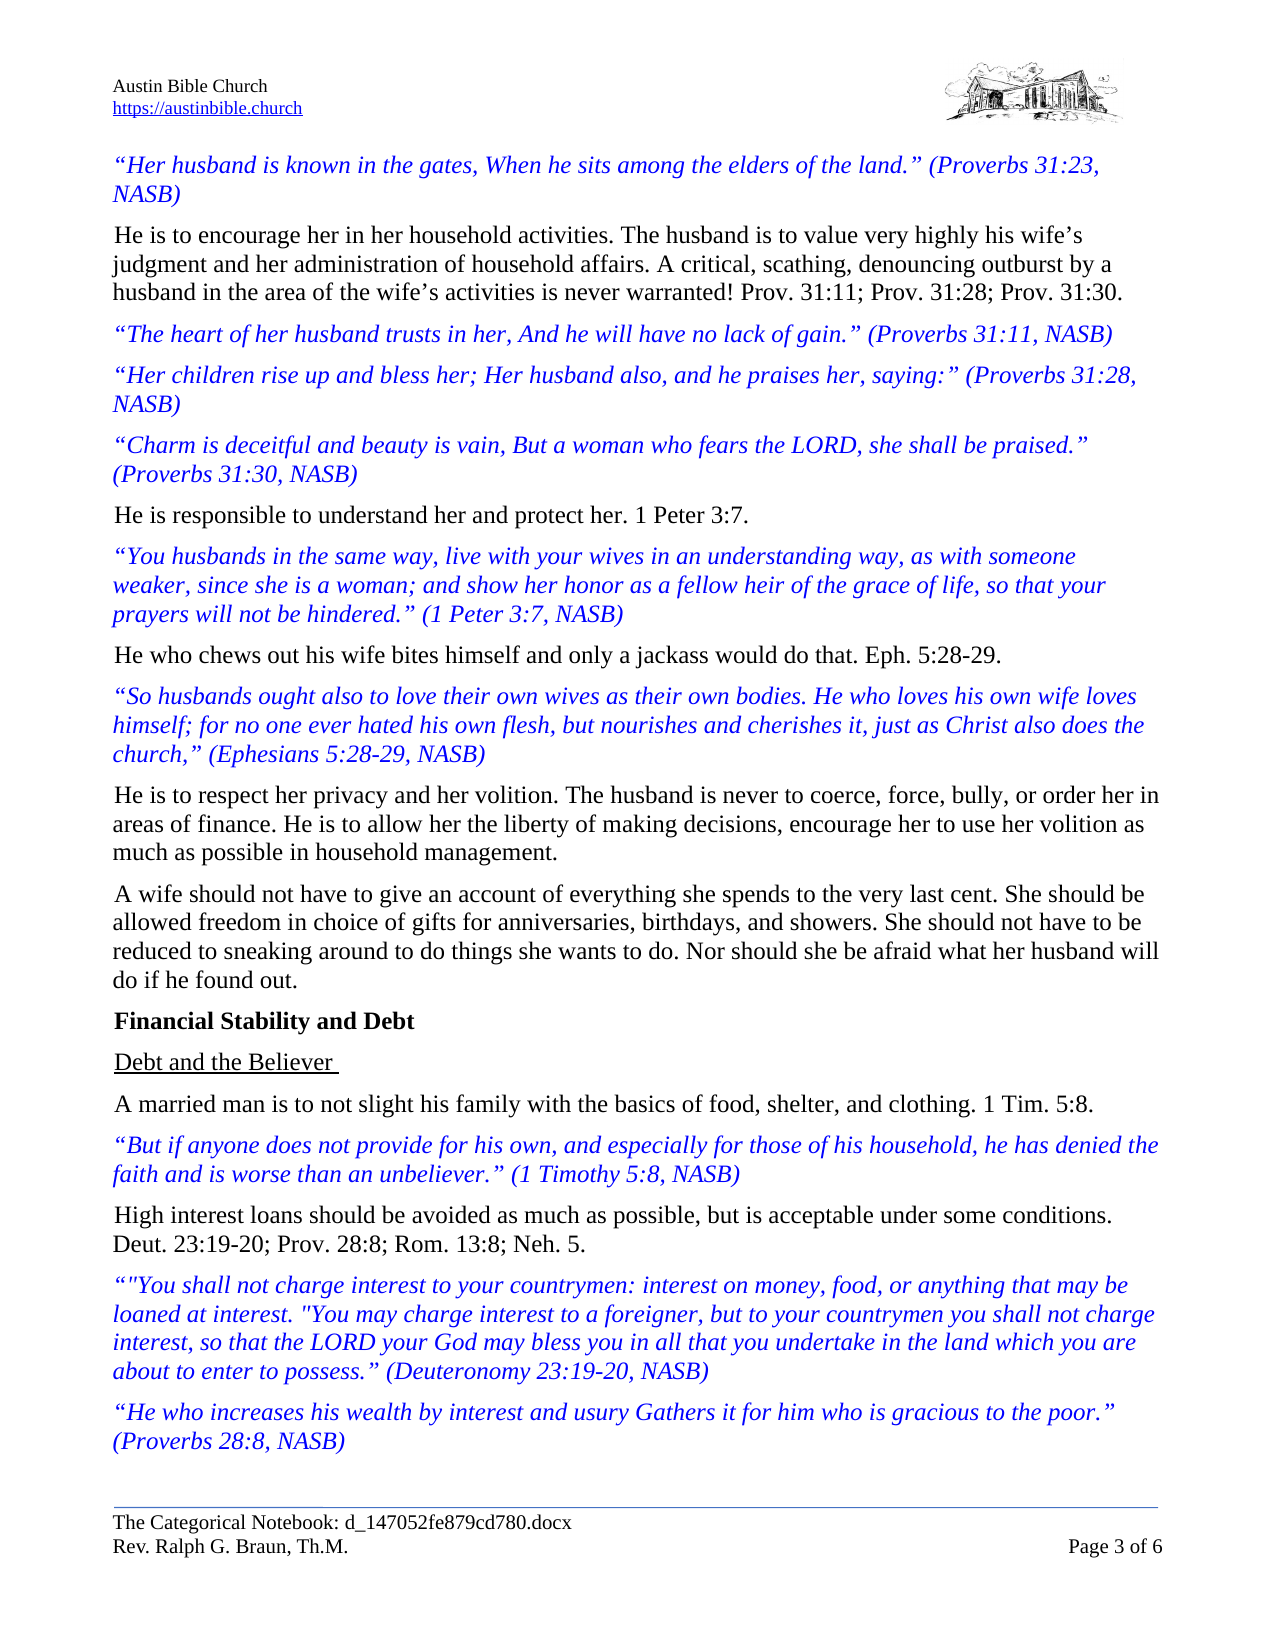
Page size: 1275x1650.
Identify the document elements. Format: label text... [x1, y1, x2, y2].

text He is to respect her privacy and her volition. The husband is never to coerce, force, bully, or order her in areas of finance. He is to allow her the liberty of making decisions, encourage her to use her volition as much as possible in household management. [112, 780, 1162, 866]
text “You husbands in the same way, live with your wives in an understanding way, as with someone weaker, since she is a woman; and show her honor as a fellow heir of the grace of life, so that your prayers will not be hindered.” (1 Peter 3:7, NASB) [112, 541, 1162, 627]
text High interest loans should be avoided as much as possible, but is acceptable under some conditions. Deut. 23:19-20; Prov. 28:8; Rom. 13:8; Neh. 5. [112, 1200, 1162, 1257]
text Financial Stability and Debt [112, 1006, 1162, 1035]
text He is to encourage her in her household activities. The husband is to value very highly his wife’s judgment and her administration of household affairs. A critical, scathing, denouncing outburst by a husband in the area of the wife’s activities is never warranted! Prov. 31:11; Prov. 31:28; Prov. 31:30. [112, 220, 1162, 306]
text “But if anyone does not provide for his own, and especially for those of his household, he has denied the faith and is worse than an unbeliever.” (1 Timothy 5:8, NASB) [112, 1130, 1162, 1187]
text “He who increases his wealth by interest and usury Gathers it for him who is gracious to the poor.” (Proverbs 28:8, NASB) [112, 1397, 1162, 1455]
text Debt and the Believer [112, 1047, 1162, 1076]
text “"You shall not charge interest to your countrymen: interest on money, food, or anything that may be loaned at interest. "You may charge interest to a foreigner, but to your countrymen you shall not charge interest, so that the LORD your God may bless you in all that you undertake in the land which you are about to enter to possess.” (Deuteronomy 23:19-20, NASB) [112, 1270, 1162, 1385]
text A married man is to not slight his family with the basics of food, shelter, and clothing. 1 Tim. 5:8. [112, 1089, 1162, 1117]
text He who chews out his wife bites himself and only a jackass would do that. Eph. 5:28-29. [112, 640, 1162, 669]
text “The heart of her husband trusts in her, And he will have no lack of gain.” (Proverbs 31:11, NASB) [112, 319, 1162, 347]
text “Her children rise up and bless her; Her husband also, and he praises her, saying:” (Proverbs 31:28, NASB) [112, 360, 1162, 417]
text “Charm is deceitful and beauty is vain, But a woman who fears the LORD, she shall be praised.” (Proverbs 31:30, NASB) [112, 430, 1162, 487]
text “So husbands ought also to love their own wives as their own bodies. He who loves his own wife loves himself; for no one ever hated his own flesh, but nourishes and cherishes it, just as Christ also does the church,” (Ephesians 5:28-29, NASB) [112, 681, 1162, 767]
text “Her husband is known in the gates, When he sits among the elders of the land.” (Proverbs 31:23, NASB) [112, 150, 1162, 207]
text He is responsible to understand her and protect her. 1 Peter 3:7. [112, 500, 1162, 529]
picture [944, 58, 1124, 125]
text A wife should not have to give an account of everything she spends to the very last cent. She should be allowed freedom in choice of gifts for anniversaries, birthdays, and showers. She should not have to be reduced to sneaking around to do things she wants to do. Nor should she be afraid what her husband will do if he found out. [112, 879, 1162, 994]
